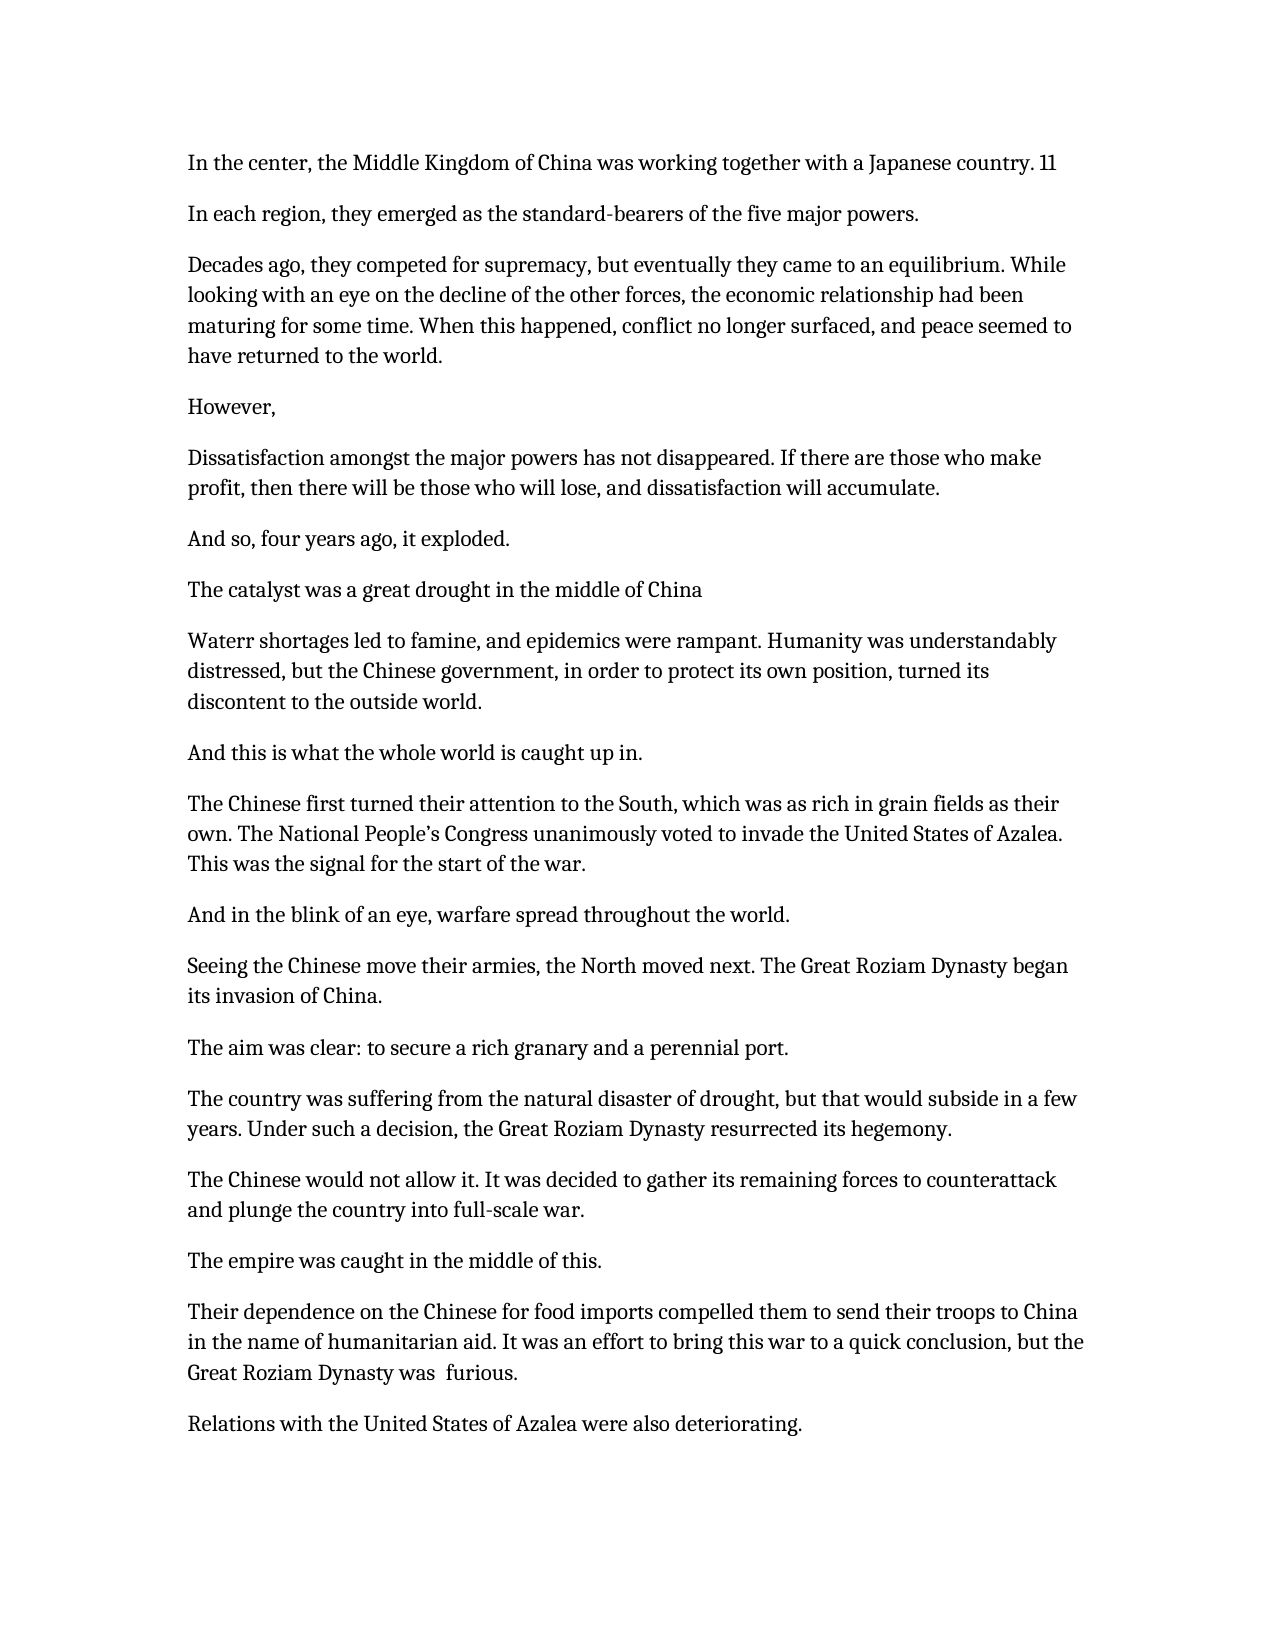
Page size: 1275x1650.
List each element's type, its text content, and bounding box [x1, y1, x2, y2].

text Seeing the Chinese move their armies, the North moved next. The Great Roziam Dynasty began its invasion of China. [187, 953, 1087, 1010]
text And in the blink of an eye, warfare spread throughout the world. [187, 902, 1087, 928]
text In the center, the Middle Kingdom of China was working together with a Japanese country. 11 [187, 150, 1087, 176]
text Their dependence on the Chinese for food imports compelled them to send their troops to China in the name of humanitarian aid. It was an effort to bring this war to a quick conclusion, but the Great Roziam Dynasty was furious. [187, 1299, 1087, 1386]
text The catalyst was a great drought in the middle of China [187, 577, 1087, 603]
text The aim was clear: to secure a rich granary and a perennial port. [187, 1034, 1087, 1061]
text Decades ago, they competed for supremacy, but eventually they came to an equilibrium. While looking with an eye on the decline of the other forces, the economic relationship had been maturing for some time. When this happened, conflict no longer surfaced, and peace seemed to have returned to the world. [187, 252, 1087, 369]
text And so, four years ago, it exploded. [187, 526, 1087, 552]
text Dissatisfaction amongst the major powers has not disappeared. If there are those who make profit, then there will be those who will lose, and dissatisfaction will accumulate. [187, 445, 1087, 501]
text However, [187, 394, 1087, 420]
text The country was suffering from the natural disaster of drought, but that would subside in a few years. Under such a decision, the Great Roziam Dynasty resurrected its hegemony. [187, 1085, 1087, 1142]
text In each region, they emerged as the standard-bearers of the five major powers. [187, 201, 1087, 227]
text And this is what the whole world is caught up in. [187, 739, 1087, 766]
text Waterr shortages led to famine, and epidemics were rampant. Humanity was understandably distressed, but the Chinese government, in order to protect its own position, turned its discontent to the outside world. [187, 628, 1087, 715]
text The Chinese first turned their attention to the South, which was as rich in grain fields as their own. The National People’s Congress unanimously voted to invade the United States of Azalea. This was the signal for the start of the war. [187, 791, 1087, 877]
text The Chinese would not allow it. It was decided to gather its remaining forces to counterattack and plunge the country into full-scale war. [187, 1167, 1087, 1223]
text Relations with the United States of Azalea were also deteriorating. [187, 1410, 1087, 1437]
text The empire was caught in the middle of this. [187, 1248, 1087, 1274]
